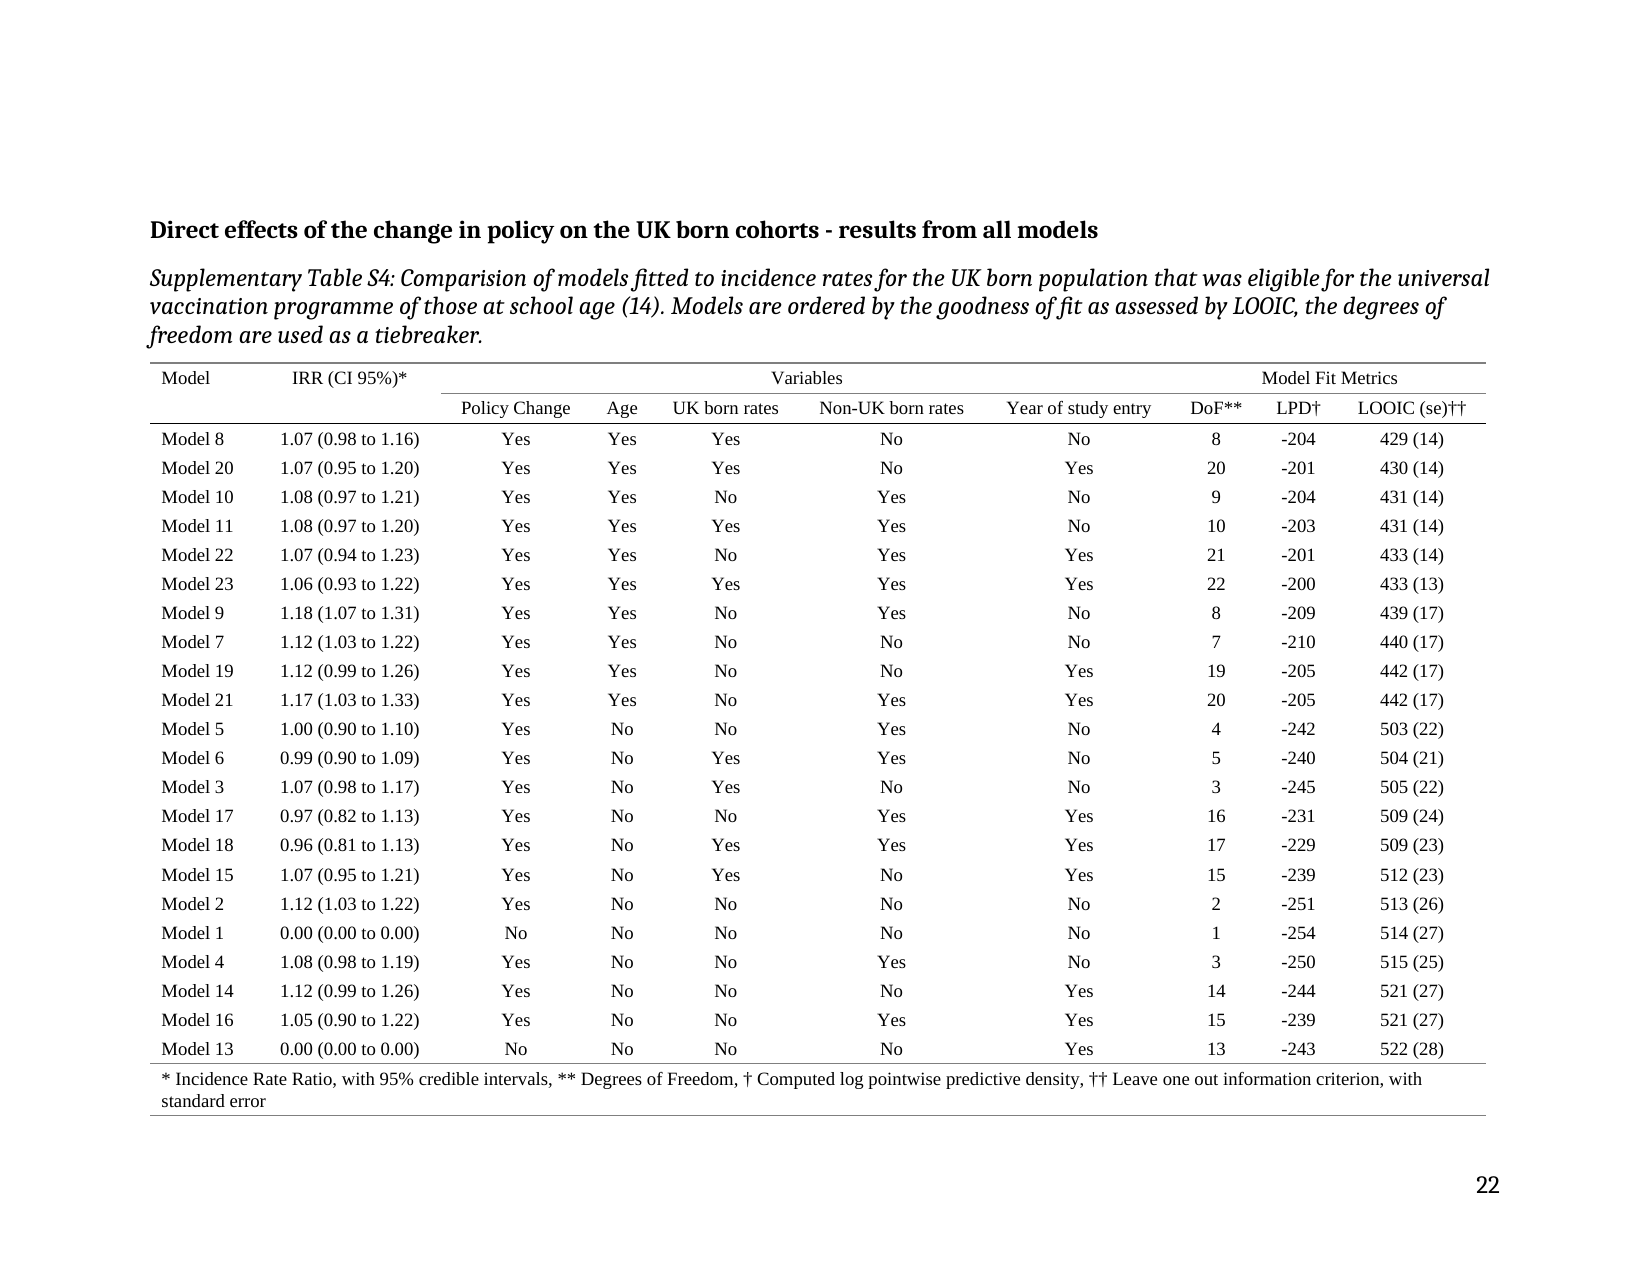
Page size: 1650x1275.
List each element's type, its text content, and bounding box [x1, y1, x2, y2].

table_cell No [985, 627, 1173, 656]
table_cell Model 1 [150, 918, 258, 947]
table_cell Yes [441, 889, 591, 918]
table_cell Yes [591, 569, 653, 598]
table_cell No [798, 976, 985, 1005]
table_cell No [653, 976, 798, 1005]
table_cell Yes [798, 802, 985, 831]
table_cell Model 22 [150, 540, 258, 569]
table_cell 1.07 (0.95 to 1.20) [259, 453, 441, 482]
table_cell Year of study entry [985, 394, 1173, 423]
table_cell Yes [798, 685, 985, 714]
table_cell 1.07 (0.94 to 1.23) [259, 540, 441, 569]
table_cell 1 [1173, 918, 1259, 947]
table_cell Yes [591, 656, 653, 685]
table_cell Model 16 [150, 1005, 258, 1034]
table_cell No [798, 656, 985, 685]
table_cell Yes [985, 453, 1173, 482]
table_cell Yes [591, 453, 653, 482]
table_cell No [798, 889, 985, 918]
table_cell Model 23 [150, 569, 258, 598]
table_cell Yes [985, 860, 1173, 889]
table_cell Yes [441, 540, 591, 569]
table_header Model Fit Metrics [1173, 364, 1486, 393]
table_cell No [591, 714, 653, 743]
table_cell No [591, 831, 653, 860]
table_cell -201 [1259, 453, 1337, 482]
table_cell 21 [1173, 540, 1259, 569]
table_cell No [653, 598, 798, 627]
table_cell 433 (14) [1338, 540, 1486, 569]
table_cell Yes [591, 540, 653, 569]
table_cell 5 [1173, 744, 1259, 772]
table_cell Yes [441, 714, 591, 743]
table_cell 1.12 (0.99 to 1.26) [259, 976, 441, 1005]
table_cell Yes [798, 714, 985, 743]
table_cell Yes [591, 627, 653, 656]
table_cell Yes [798, 744, 985, 772]
table_cell Model 14 [150, 976, 258, 1005]
table_cell Model 19 [150, 656, 258, 685]
table_cell 3 [1173, 947, 1259, 976]
table_cell 1.00 (0.90 to 1.10) [259, 714, 441, 743]
table_cell No [653, 889, 798, 918]
table_cell Yes [798, 831, 985, 860]
table_cell -244 [1259, 976, 1337, 1005]
table_cell Yes [653, 744, 798, 772]
table_cell 433 (13) [1338, 569, 1486, 598]
table_cell No [653, 482, 798, 511]
table_cell 1.18 (1.07 to 1.31) [259, 598, 441, 627]
table_cell Yes [591, 685, 653, 714]
table_cell No [653, 685, 798, 714]
table_cell No [985, 424, 1173, 453]
table_cell Yes [653, 453, 798, 482]
table_cell 512 (23) [1338, 860, 1486, 889]
table_cell -210 [1259, 627, 1337, 656]
table_cell Model 9 [150, 598, 258, 627]
table_cell 1.08 (0.98 to 1.19) [259, 947, 441, 976]
table_cell Model 3 [150, 773, 258, 802]
table_cell No [653, 540, 798, 569]
table_cell Model 11 [150, 511, 258, 540]
table_cell 3 [1173, 773, 1259, 802]
table_cell 429 (14) [1338, 424, 1486, 453]
table_cell No [591, 976, 653, 1005]
table_cell No [798, 918, 985, 947]
table_cell -243 [1259, 1034, 1337, 1063]
table_cell -231 [1259, 802, 1337, 831]
table_cell No [798, 627, 985, 656]
table_cell Yes [441, 831, 591, 860]
table_cell 1.07 (0.98 to 1.17) [259, 773, 441, 802]
table_cell LPD† [1259, 394, 1337, 423]
table_cell 513 (26) [1338, 889, 1486, 918]
table_cell Model 15 [150, 860, 258, 889]
table_cell Yes [441, 976, 591, 1005]
table_cell 431 (14) [1338, 482, 1486, 511]
table_cell 9 [1173, 482, 1259, 511]
table_cell Yes [798, 540, 985, 569]
table_header Model [150, 364, 258, 423]
table_cell No [441, 918, 591, 947]
table_cell Yes [985, 1005, 1173, 1034]
table_cell Non-UK born rates [798, 394, 985, 423]
table_cell Yes [798, 598, 985, 627]
table_cell No [591, 1005, 653, 1034]
table_cell Model 4 [150, 947, 258, 976]
table_cell 1.12 (1.03 to 1.22) [259, 627, 441, 656]
table_cell 20 [1173, 453, 1259, 482]
table_cell Yes [441, 744, 591, 772]
table_cell -242 [1259, 714, 1337, 743]
table_cell -229 [1259, 831, 1337, 860]
table_cell No [591, 802, 653, 831]
table_cell Yes [653, 569, 798, 598]
table_cell UK born rates [653, 394, 798, 423]
table_cell Yes [591, 511, 653, 540]
table_cell 505 (22) [1338, 773, 1486, 802]
table_cell Yes [441, 1005, 591, 1034]
table_cell No [985, 714, 1173, 743]
table_cell DoF** [1173, 394, 1259, 423]
table_cell Model 18 [150, 831, 258, 860]
table_cell -204 [1259, 482, 1337, 511]
table_cell No [985, 889, 1173, 918]
table_cell Model 17 [150, 802, 258, 831]
table_cell 7 [1173, 627, 1259, 656]
table_cell No [798, 424, 985, 453]
table_cell Yes [441, 598, 591, 627]
table_cell No [653, 1005, 798, 1034]
table_cell Yes [441, 453, 591, 482]
table_cell 2 [1173, 889, 1259, 918]
table_cell Yes [798, 482, 985, 511]
text Direct effects of the change in policy on the UK born cohorts - results from all models [150, 216, 1500, 245]
table_cell 1.12 (0.99 to 1.26) [259, 656, 441, 685]
table_cell 1.08 (0.97 to 1.20) [259, 511, 441, 540]
table_cell No [591, 744, 653, 772]
table_cell No [798, 860, 985, 889]
table_cell No [985, 918, 1173, 947]
table_cell No [798, 773, 985, 802]
table_cell 430 (14) [1338, 453, 1486, 482]
table_cell Yes [985, 1034, 1173, 1063]
table_cell Yes [985, 540, 1173, 569]
table_cell Model 7 [150, 627, 258, 656]
table_cell -200 [1259, 569, 1337, 598]
table_cell 503 (22) [1338, 714, 1486, 743]
table_cell Yes [653, 511, 798, 540]
table_cell No [591, 773, 653, 802]
table_cell No [653, 627, 798, 656]
table_cell No [985, 598, 1173, 627]
table_cell No [591, 947, 653, 976]
table_cell 440 (17) [1338, 627, 1486, 656]
table_cell Model 21 [150, 685, 258, 714]
table_cell Yes [985, 685, 1173, 714]
table_cell Yes [441, 482, 591, 511]
table_cell Model 10 [150, 482, 258, 511]
table_cell -250 [1259, 947, 1337, 976]
table_header IRR (CI 95%)* [259, 364, 441, 423]
table_cell 442 (17) [1338, 656, 1486, 685]
table_cell 10 [1173, 511, 1259, 540]
table_cell Yes [441, 424, 591, 453]
table_cell 19 [1173, 656, 1259, 685]
table_cell 0.96 (0.81 to 1.13) [259, 831, 441, 860]
table_cell -201 [1259, 540, 1337, 569]
table_cell * Incidence Rate Ratio, with 95% credible intervals, ** Degrees of Freedom, † Computed log pointwise predictive density, †† Leave one out information criterion, with standard error [150, 1064, 1486, 1115]
table_cell 1.17 (1.03 to 1.33) [259, 685, 441, 714]
table_cell Yes [441, 947, 591, 976]
table_cell No [441, 1034, 591, 1063]
table_cell No [985, 511, 1173, 540]
table_cell -203 [1259, 511, 1337, 540]
table_cell 1.07 (0.95 to 1.21) [259, 860, 441, 889]
table_cell No [985, 744, 1173, 772]
table_cell 13 [1173, 1034, 1259, 1063]
table_cell -204 [1259, 424, 1337, 453]
table_cell 522 (28) [1338, 1034, 1486, 1063]
table_cell Model 2 [150, 889, 258, 918]
table_cell 504 (21) [1338, 744, 1486, 772]
table_cell Yes [591, 482, 653, 511]
table_cell 439 (17) [1338, 598, 1486, 627]
table_cell No [591, 918, 653, 947]
table_cell -209 [1259, 598, 1337, 627]
table_cell -239 [1259, 1005, 1337, 1034]
table_cell No [591, 889, 653, 918]
table_cell No [591, 1034, 653, 1063]
table_cell Yes [441, 685, 591, 714]
table_cell 1.08 (0.97 to 1.21) [259, 482, 441, 511]
table_cell Yes [441, 802, 591, 831]
table_cell 1.12 (1.03 to 1.22) [259, 889, 441, 918]
table_cell Yes [441, 511, 591, 540]
table_cell 1.06 (0.93 to 1.22) [259, 569, 441, 598]
table_cell 442 (17) [1338, 685, 1486, 714]
table_cell Model 6 [150, 744, 258, 772]
table_header Variables [441, 364, 1173, 393]
table_cell Model 20 [150, 453, 258, 482]
table_cell 515 (25) [1338, 947, 1486, 976]
table_cell LOOIC (se)†† [1338, 394, 1486, 423]
table_cell No [653, 714, 798, 743]
table_cell -205 [1259, 656, 1337, 685]
table_cell 0.00 (0.00 to 0.00) [259, 1034, 441, 1063]
table_cell Model 13 [150, 1034, 258, 1063]
table_cell Yes [441, 656, 591, 685]
table_cell No [591, 860, 653, 889]
table_cell No [798, 1034, 985, 1063]
table_cell Yes [985, 976, 1173, 1005]
table_cell Yes [653, 860, 798, 889]
table_cell No [798, 453, 985, 482]
table_cell Model 5 [150, 714, 258, 743]
table_cell 22 [1173, 569, 1259, 598]
text Supplementary Table S4: Comparision of models fitted to incidence rates for the UK born population that was eligible for the universal vaccination programme of those at school age (14). Models are ordered by the goodness of fit as assessed by LOOIC, the degrees of freedom are used as a tiebreaker. [150, 264, 1500, 350]
table_cell 8 [1173, 598, 1259, 627]
table_cell No [985, 773, 1173, 802]
table_cell 514 (27) [1338, 918, 1486, 947]
table_cell Yes [653, 773, 798, 802]
table_cell Yes [798, 569, 985, 598]
table_cell 17 [1173, 831, 1259, 860]
table_cell -251 [1259, 889, 1337, 918]
table_cell 509 (23) [1338, 831, 1486, 860]
table_cell Yes [441, 627, 591, 656]
table_cell 1.05 (0.90 to 1.22) [259, 1005, 441, 1034]
table_cell Policy Change [441, 394, 591, 423]
table_cell No [985, 482, 1173, 511]
table_cell Yes [985, 802, 1173, 831]
table_cell -205 [1259, 685, 1337, 714]
table_cell Yes [798, 511, 985, 540]
table_cell Yes [441, 773, 591, 802]
table_cell -254 [1259, 918, 1337, 947]
table_cell 4 [1173, 714, 1259, 743]
table_cell -240 [1259, 744, 1337, 772]
table_cell No [653, 918, 798, 947]
table_cell 14 [1173, 976, 1259, 1005]
table_cell Yes [653, 831, 798, 860]
table_cell 16 [1173, 802, 1259, 831]
table_cell Age [591, 394, 653, 423]
table_cell 431 (14) [1338, 511, 1486, 540]
table_cell No [653, 656, 798, 685]
table_cell Model 8 [150, 424, 258, 453]
table_cell 15 [1173, 1005, 1259, 1034]
table_cell 20 [1173, 685, 1259, 714]
table_cell -245 [1259, 773, 1337, 802]
table_cell 521 (27) [1338, 976, 1486, 1005]
table_cell Yes [798, 947, 985, 976]
table_cell Yes [798, 1005, 985, 1034]
table_cell Yes [441, 860, 591, 889]
table_cell No [653, 802, 798, 831]
table_cell No [653, 1034, 798, 1063]
table_cell 0.99 (0.90 to 1.09) [259, 744, 441, 772]
table_cell No [653, 947, 798, 976]
table_cell 0.00 (0.00 to 0.00) [259, 918, 441, 947]
table_cell 509 (24) [1338, 802, 1486, 831]
table_cell 521 (27) [1338, 1005, 1486, 1034]
table_cell -239 [1259, 860, 1337, 889]
table_cell 15 [1173, 860, 1259, 889]
table_cell Yes [985, 656, 1173, 685]
table_cell Yes [653, 424, 798, 453]
table_cell 0.97 (0.82 to 1.13) [259, 802, 441, 831]
table_cell Yes [985, 831, 1173, 860]
table_cell 1.07 (0.98 to 1.16) [259, 424, 441, 453]
table_cell Yes [591, 424, 653, 453]
table_cell Yes [441, 569, 591, 598]
table_cell 8 [1173, 424, 1259, 453]
table_cell No [985, 947, 1173, 976]
table_cell Yes [985, 569, 1173, 598]
table_cell Yes [591, 598, 653, 627]
